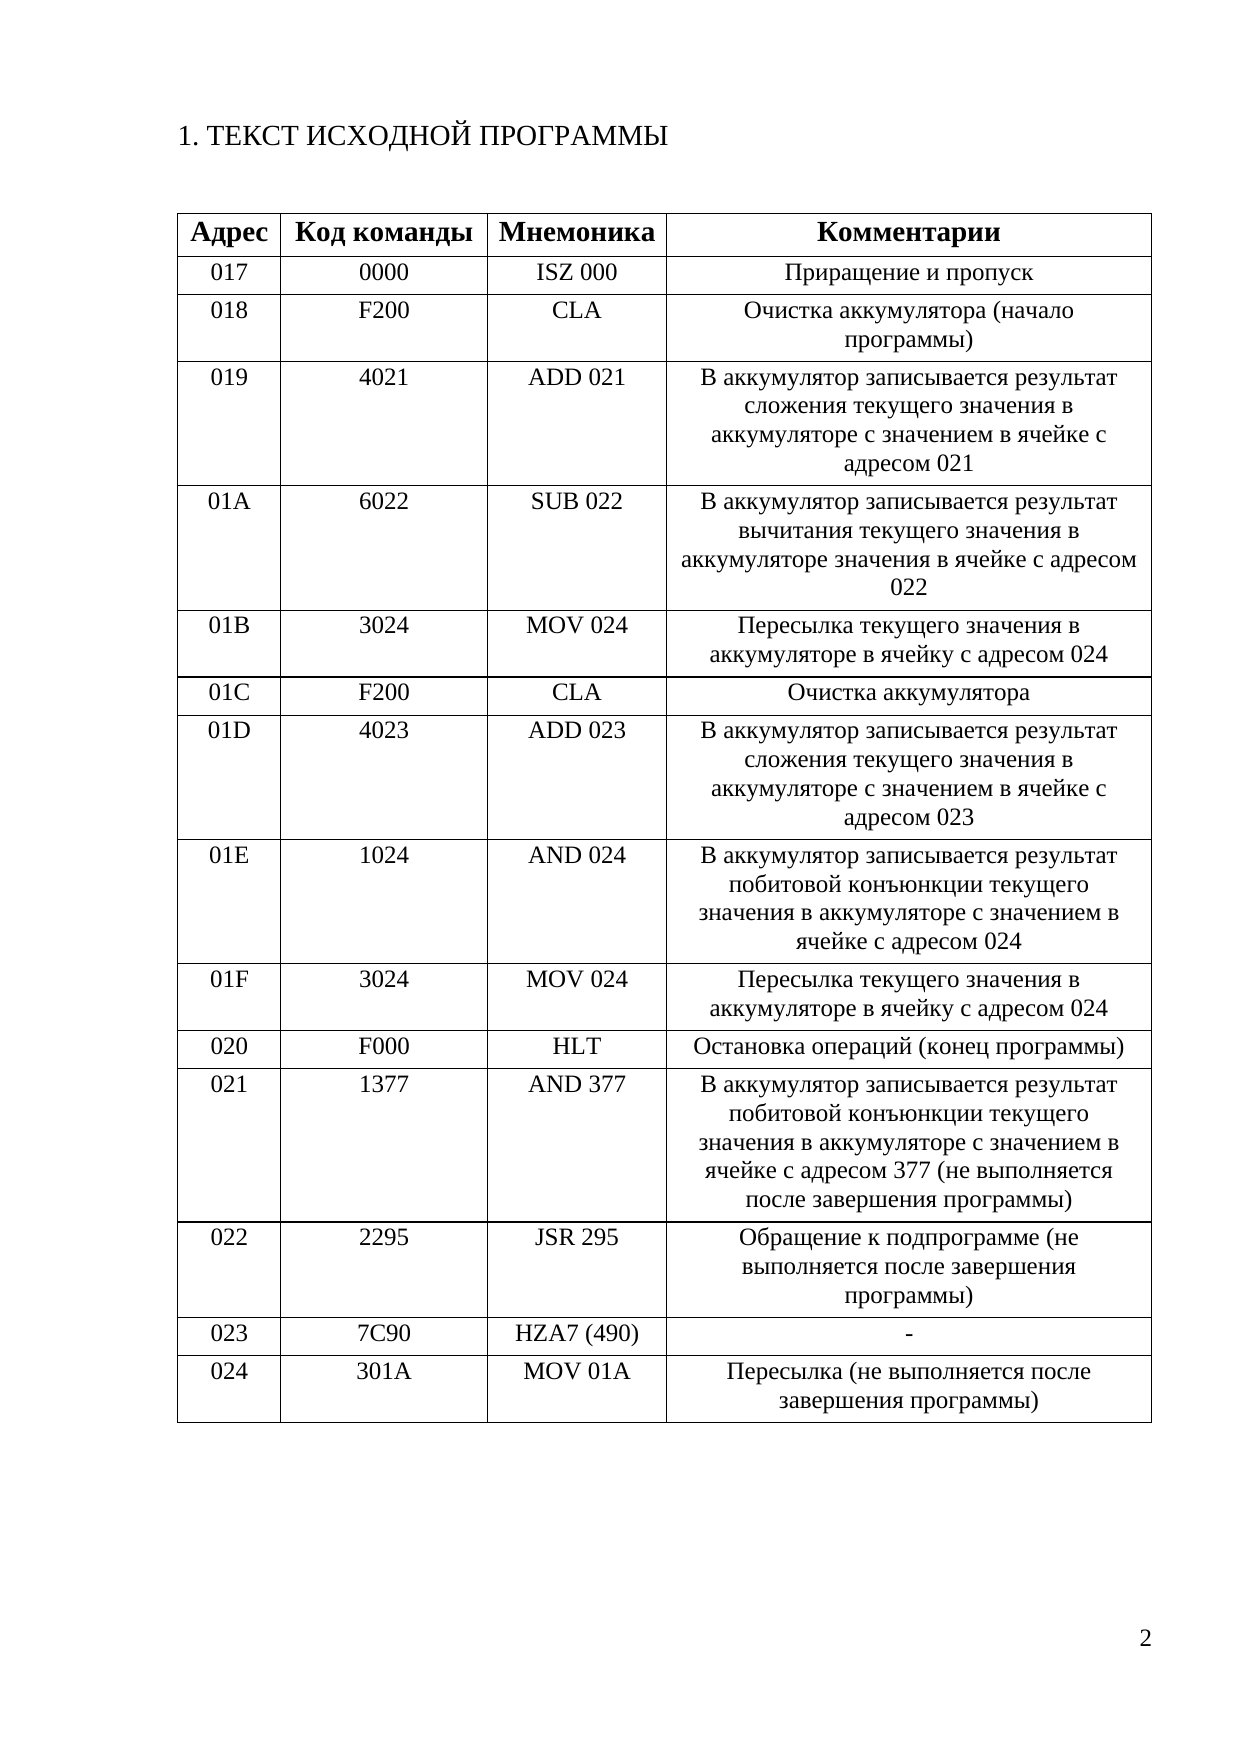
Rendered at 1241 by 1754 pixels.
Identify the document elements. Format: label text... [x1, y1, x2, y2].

table_cell 022 [178, 1223, 280, 1317]
table_cell MOV 01A [488, 1356, 666, 1422]
table_cell В аккумулятор записывается результат вычитания текущего значения в аккумуляторе значения в ячейке с адресом 022 [667, 486, 1151, 609]
table_cell 01E [178, 840, 280, 963]
table_cell Пересылка текущего значения в аккумуляторе в ячейку с адресом 024 [667, 611, 1151, 676]
table_cell В аккумулятор записывается результат побитовой конъюнкции текущего значения в аккумуляторе с значением в ячейке с адресом 377 (не выполняется после завершения программы) [667, 1069, 1151, 1221]
table_cell В аккумулятор записывается результат сложения текущего значения в аккумуляторе с значением в ячейке с адресом 023 [667, 716, 1151, 839]
table_cell 301A [281, 1356, 487, 1422]
table_header Комментарии [667, 214, 1151, 256]
table_cell В аккумулятор записывается результат побитовой конъюнкции текущего значения в аккумуляторе с значением в ячейке с адресом 024 [667, 840, 1151, 963]
table_cell ADD 023 [488, 716, 666, 839]
table_cell 1024 [281, 840, 487, 963]
table_cell 01B [178, 611, 280, 676]
table_cell 2295 [281, 1223, 487, 1317]
table_cell 018 [178, 295, 280, 361]
table_cell HZA7 (490) [488, 1318, 666, 1355]
table_cell Очистка аккумулятора [667, 678, 1151, 714]
table_cell 017 [178, 257, 280, 294]
table_cell CLA [488, 678, 666, 714]
table_cell ADD 021 [488, 362, 666, 485]
table_cell 019 [178, 362, 280, 485]
table_cell F000 [281, 1031, 487, 1068]
table_cell JSR 295 [488, 1223, 666, 1317]
table_cell 01A [178, 486, 280, 609]
text 1. Текст исходной программы [177, 118, 1152, 152]
table_header Адрес [178, 214, 280, 256]
table_cell 024 [178, 1356, 280, 1422]
table_cell Приращение и пропуск [667, 257, 1151, 294]
table_header Код команды [281, 214, 487, 256]
table_cell 6022 [281, 486, 487, 609]
table_cell 01D [178, 716, 280, 839]
table_cell 7C90 [281, 1318, 487, 1355]
table_cell 021 [178, 1069, 280, 1221]
table_cell 023 [178, 1318, 280, 1355]
table_cell 01F [178, 964, 280, 1030]
table_cell Очистка аккумулятора (начало программы) [667, 295, 1151, 361]
table_cell Пересылка (не выполняется после завершения программы) [667, 1356, 1151, 1422]
table_cell 3024 [281, 964, 487, 1030]
table_cell В аккумулятор записывается результат сложения текущего значения в аккумуляторе с значением в ячейке с адресом 021 [667, 362, 1151, 485]
table_cell - [667, 1318, 1151, 1355]
table_cell Остановка операций (конец программы) [667, 1031, 1151, 1068]
table_cell 0000 [281, 257, 487, 294]
table_cell 3024 [281, 611, 487, 676]
table_cell MOV 024 [488, 964, 666, 1030]
table_cell F200 [281, 678, 487, 714]
table_cell Обращение к подпрограмме (не выполняется после завершения программы) [667, 1223, 1151, 1317]
table_cell AND 024 [488, 840, 666, 963]
table_cell HLT [488, 1031, 666, 1068]
table_cell F200 [281, 295, 487, 361]
table_cell 4021 [281, 362, 487, 485]
table_cell CLA [488, 295, 666, 361]
table_cell AND 377 [488, 1069, 666, 1221]
table_cell Пересылка текущего значения в аккумуляторе в ячейку с адресом 024 [667, 964, 1151, 1030]
table_header Мнемоника [488, 214, 666, 256]
table_cell 4023 [281, 716, 487, 839]
table_cell 020 [178, 1031, 280, 1068]
table_cell SUB 022 [488, 486, 666, 609]
table_cell ISZ 000 [488, 257, 666, 294]
table_cell 01C [178, 678, 280, 714]
table_cell 1377 [281, 1069, 487, 1221]
table_cell MOV 024 [488, 611, 666, 676]
